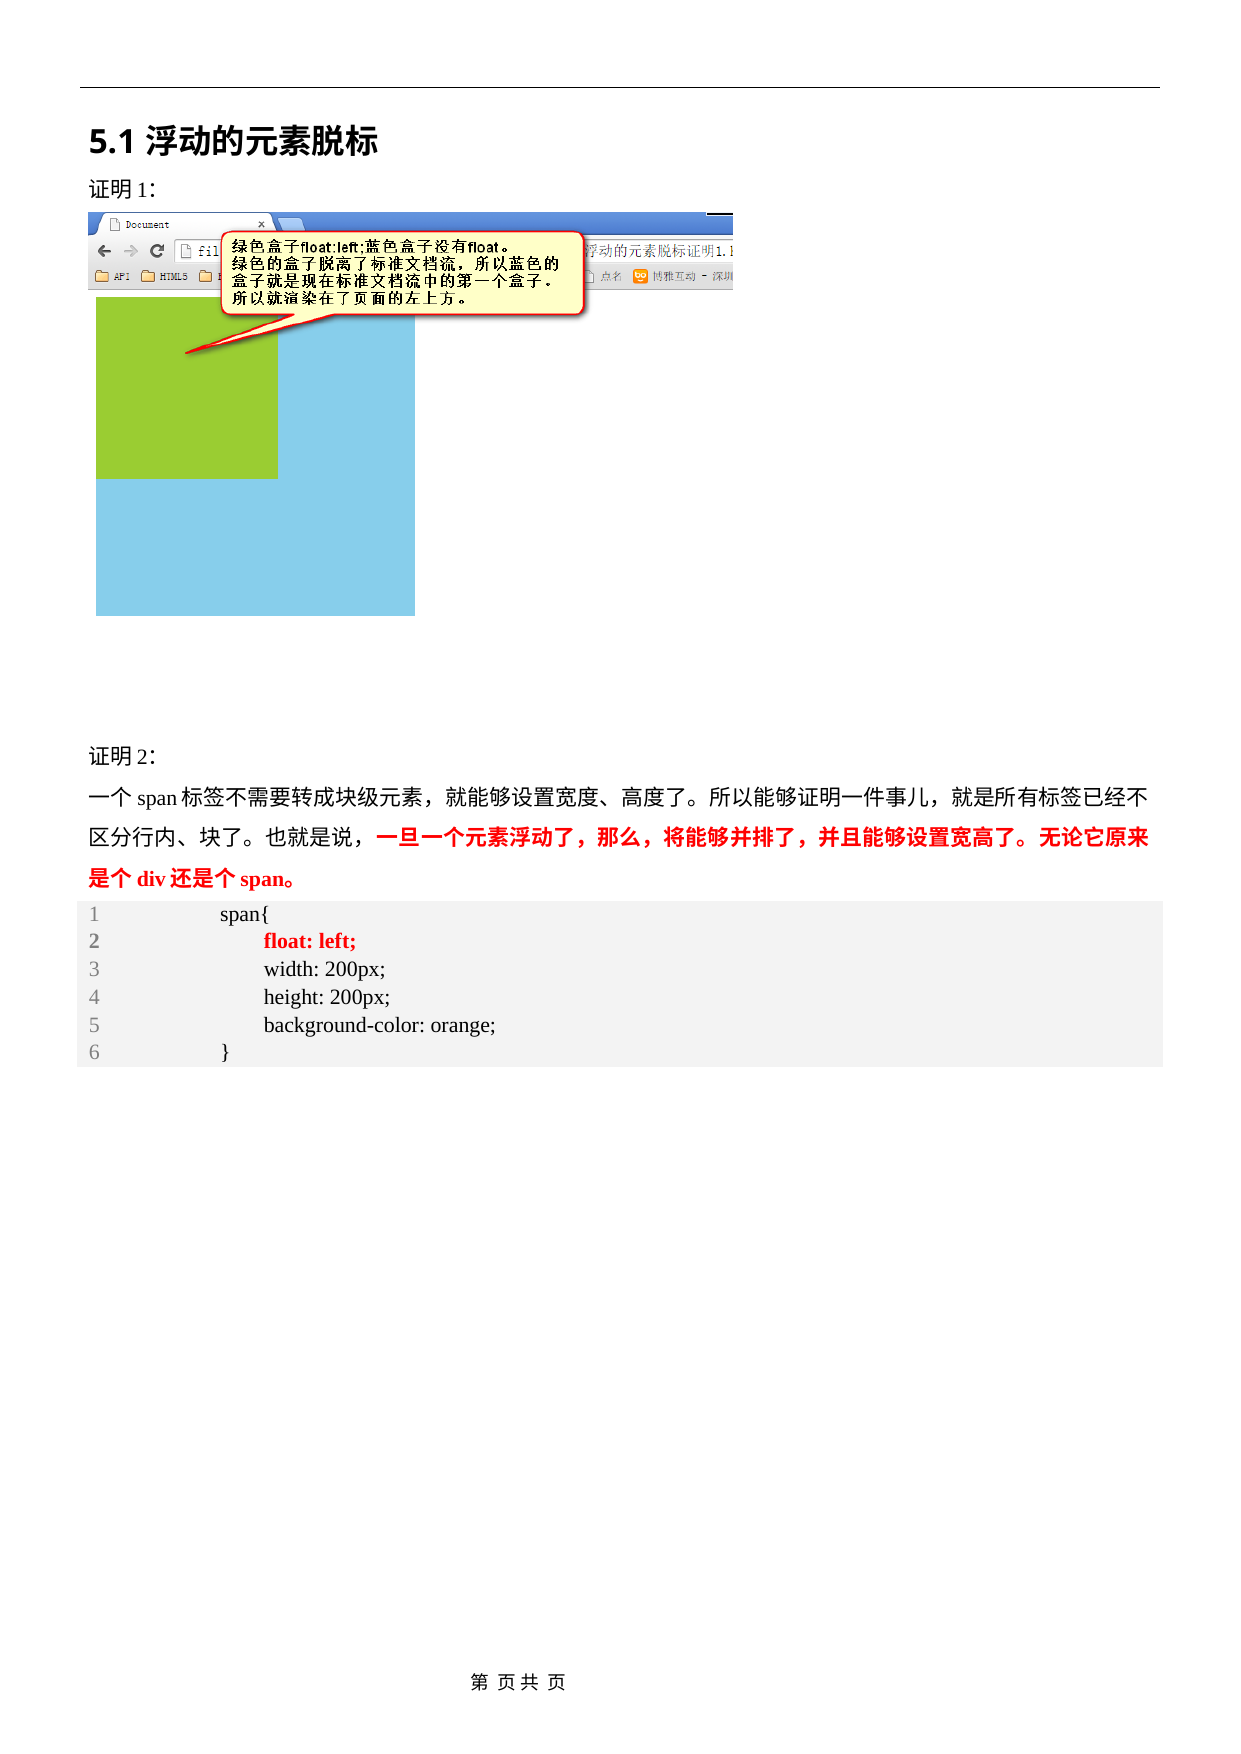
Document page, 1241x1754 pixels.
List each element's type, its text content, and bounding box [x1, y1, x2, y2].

text 一个span标签不需要转成块级元素，就能够设置宽度、高度了。所以能够证明一件事儿，就是所有标签已经不区分行内、块了。也就是说，一旦一个元素浮动了，那么，将能够并排了，并且能够设置宽高了。无论它原来是个div还是个span。 [88, 779, 1152, 893]
table_header span{ float: left; width: 200px; height: 200px; background-color: orange; } [77, 901, 1163, 1067]
text 证明2： [88, 739, 1152, 771]
subtitle 5.1 浮动的元素脱标 [88, 107, 1152, 172]
text 证明1： [88, 172, 1152, 204]
picture [88, 212, 733, 721]
